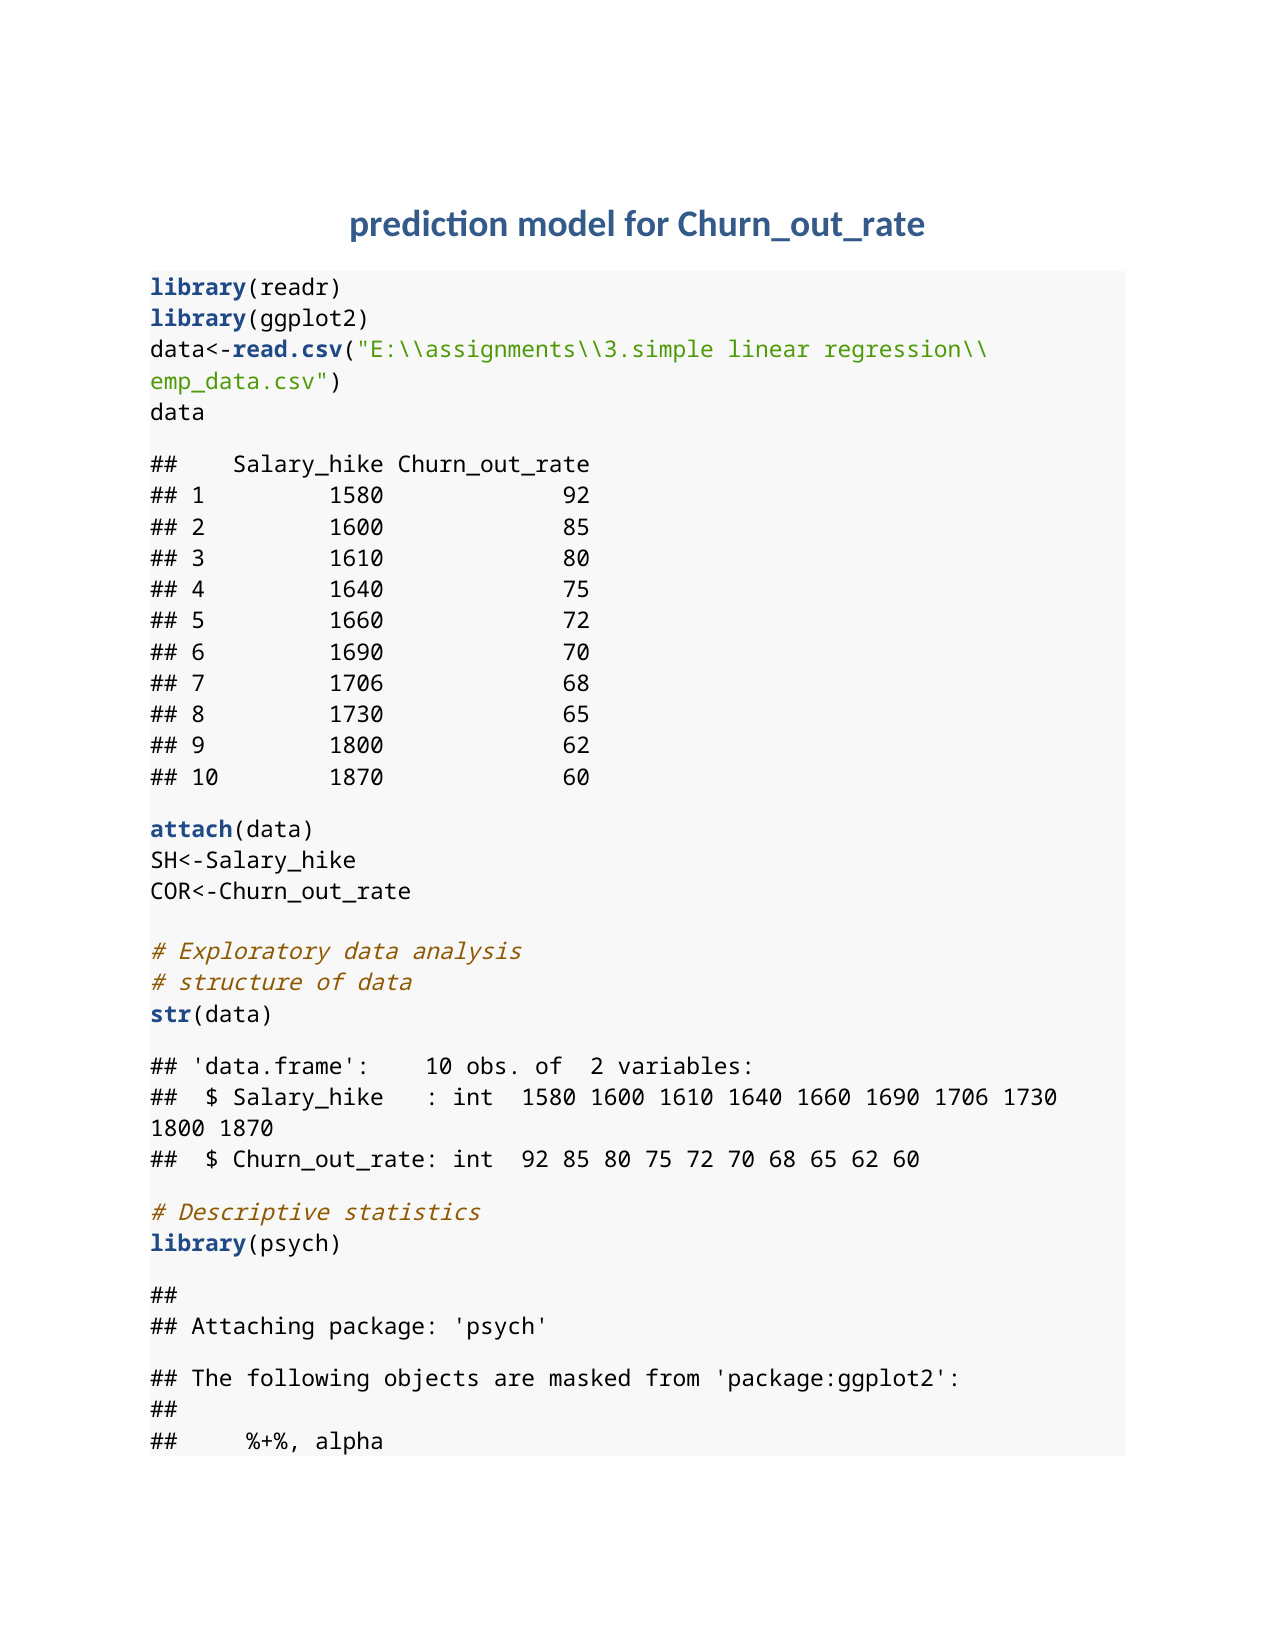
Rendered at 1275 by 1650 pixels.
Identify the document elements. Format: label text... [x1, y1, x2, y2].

text ## The following objects are masked from 'package:ggplot2': ## ## %+%, alpha [150, 1362, 1125, 1456]
text attach(data) SH<-Salary_hike COR<-Churn_out_rate # Exploratory data analysis # structure of data str(data) [150, 812, 1125, 1029]
title prediction model for Churn_out_rate [150, 200, 1125, 246]
text # Descriptive statistics library(psych) [342, 1195, 1125, 1258]
text library(readr) library(ggplot2) data<-read.csv("E:\\assignments\\3.simple linear regression\\emp_data.csv") data [150, 271, 1125, 427]
text ## ## Attaching package: 'psych' [150, 1279, 1125, 1341]
text ## Salary_hike Churn_out_rate ## 1 1580 92 ## 2 1600 85 ## 3 1610 80 ## 4 1640 75 ## 5 1660 72 ## 6 1690 70 ## 7 1706 68 ## 8 1730 65 ## 9 1800 62 ## 10 1870 60 [150, 448, 1125, 792]
text ## 'data.frame': 10 obs. of 2 variables: ## $ Salary_hike : int 1580 1600 1610 1640 1660 1690 1706 1730 1800 1870 ## $ Churn_out_rate: int 92 85 80 75 72 70 68 65 62 60 [150, 1049, 1125, 1174]
